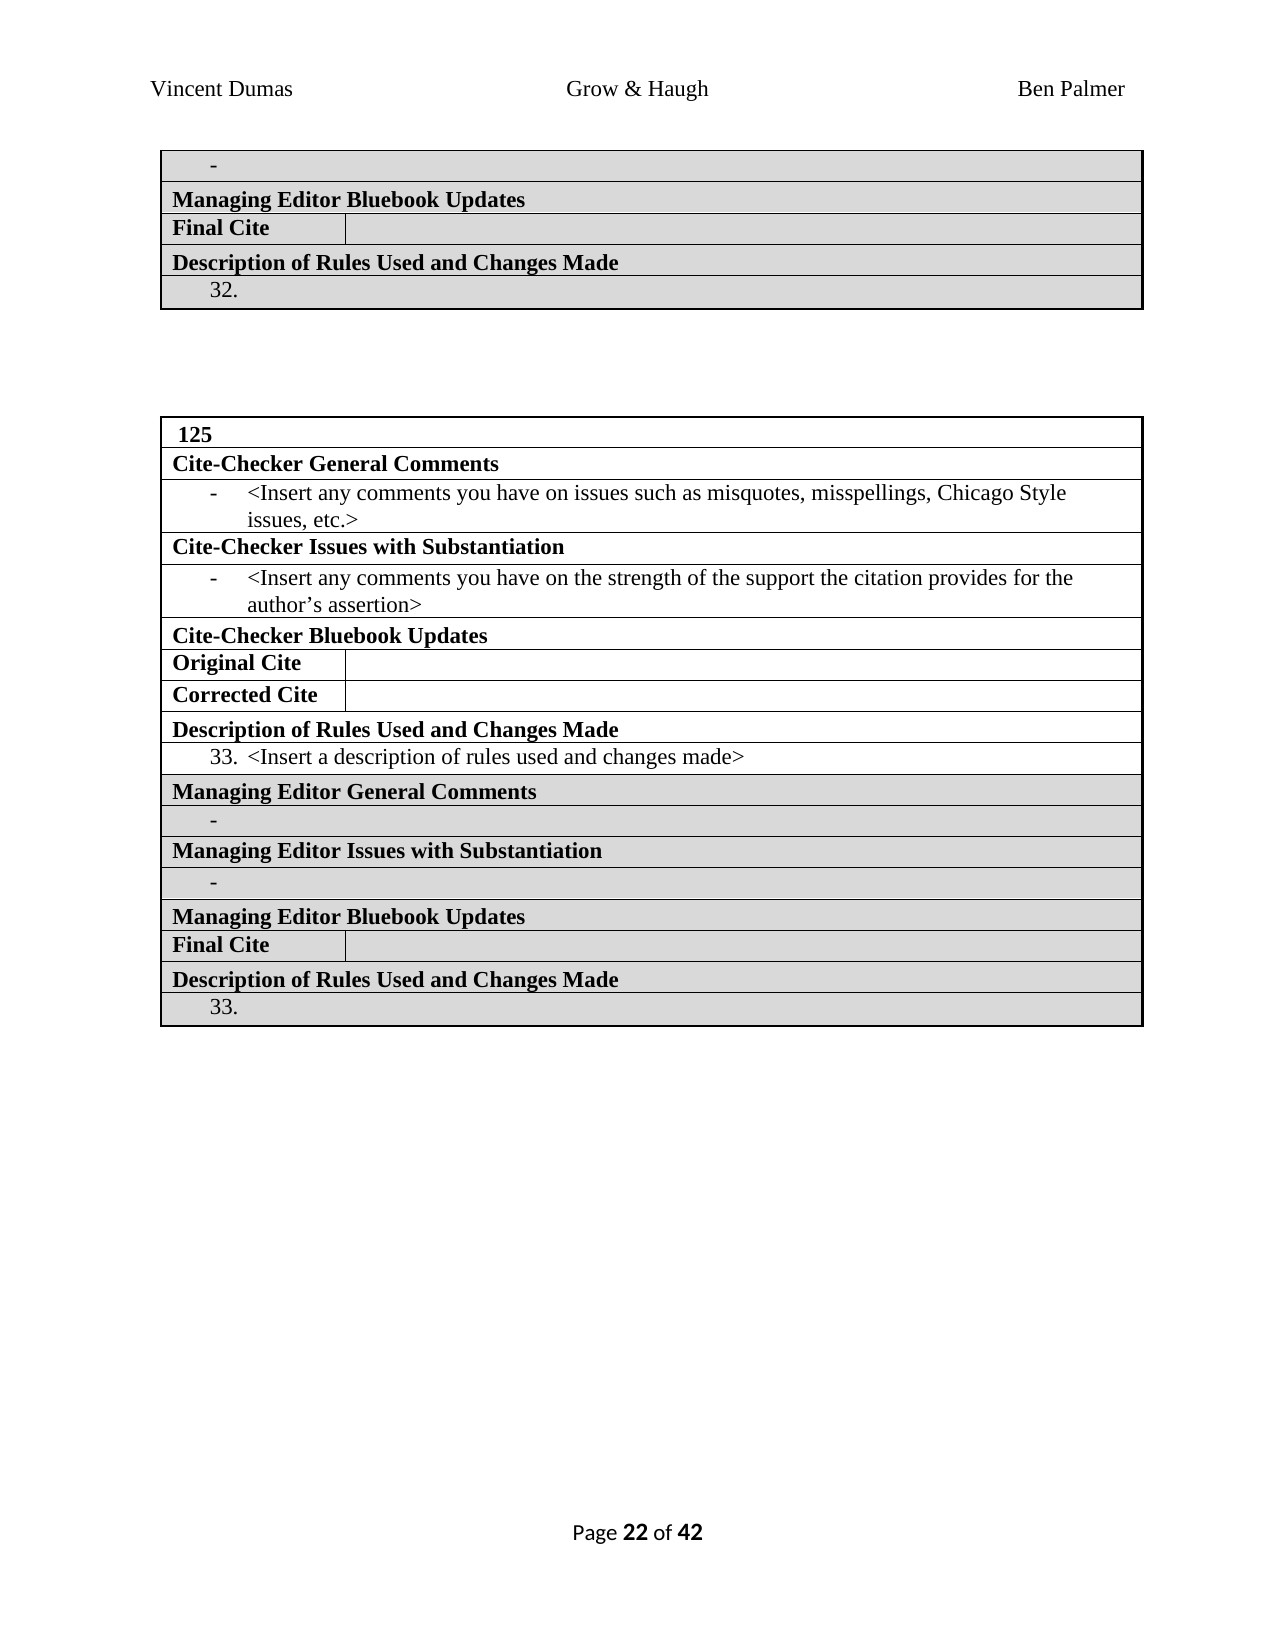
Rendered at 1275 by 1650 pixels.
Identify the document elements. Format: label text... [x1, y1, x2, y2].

table_cell [346, 681, 1141, 711]
table_cell <Insert any comments you have on the strength of the support the citation provides for the author’s assertion> [162, 565, 1141, 617]
table_cell Managing Editor Issues with Substantiation [162, 837, 1141, 867]
table_cell <Insert a description of rules used and changes made> [162, 743, 1141, 773]
table_cell Final Cite [162, 214, 345, 244]
table_cell <Insert any comments you have on issues such as misquotes, misspellings, Chicago Style issues, etc.> [162, 480, 1141, 532]
table_cell [346, 650, 1141, 680]
table_cell Managing Editor Bluebook Updates [162, 900, 1141, 930]
table_header 125 [162, 418, 1141, 447]
table_cell Cite-Checker Bluebook Updates [162, 618, 1141, 648]
table_cell Description of Rules Used and Changes Made [162, 962, 1141, 992]
table_cell Final Cite [162, 931, 345, 961]
table_cell [162, 151, 1141, 181]
table_cell Description of Rules Used and Changes Made [162, 712, 1141, 742]
table_cell [162, 993, 1141, 1025]
table_cell Original Cite [162, 650, 345, 680]
table_cell Corrected Cite [162, 681, 345, 711]
table_cell Managing Editor Bluebook Updates [162, 182, 1141, 212]
table_cell [162, 868, 1141, 898]
table_cell Cite-Checker General Comments [162, 448, 1141, 478]
table_cell Managing Editor General Comments [162, 775, 1141, 805]
table_cell [162, 276, 1141, 308]
table_cell [346, 931, 1141, 961]
table_cell [346, 214, 1141, 244]
table_cell Cite-Checker Issues with Substantiation [162, 533, 1141, 563]
table_cell [162, 806, 1141, 836]
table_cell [162, 245, 1141, 275]
